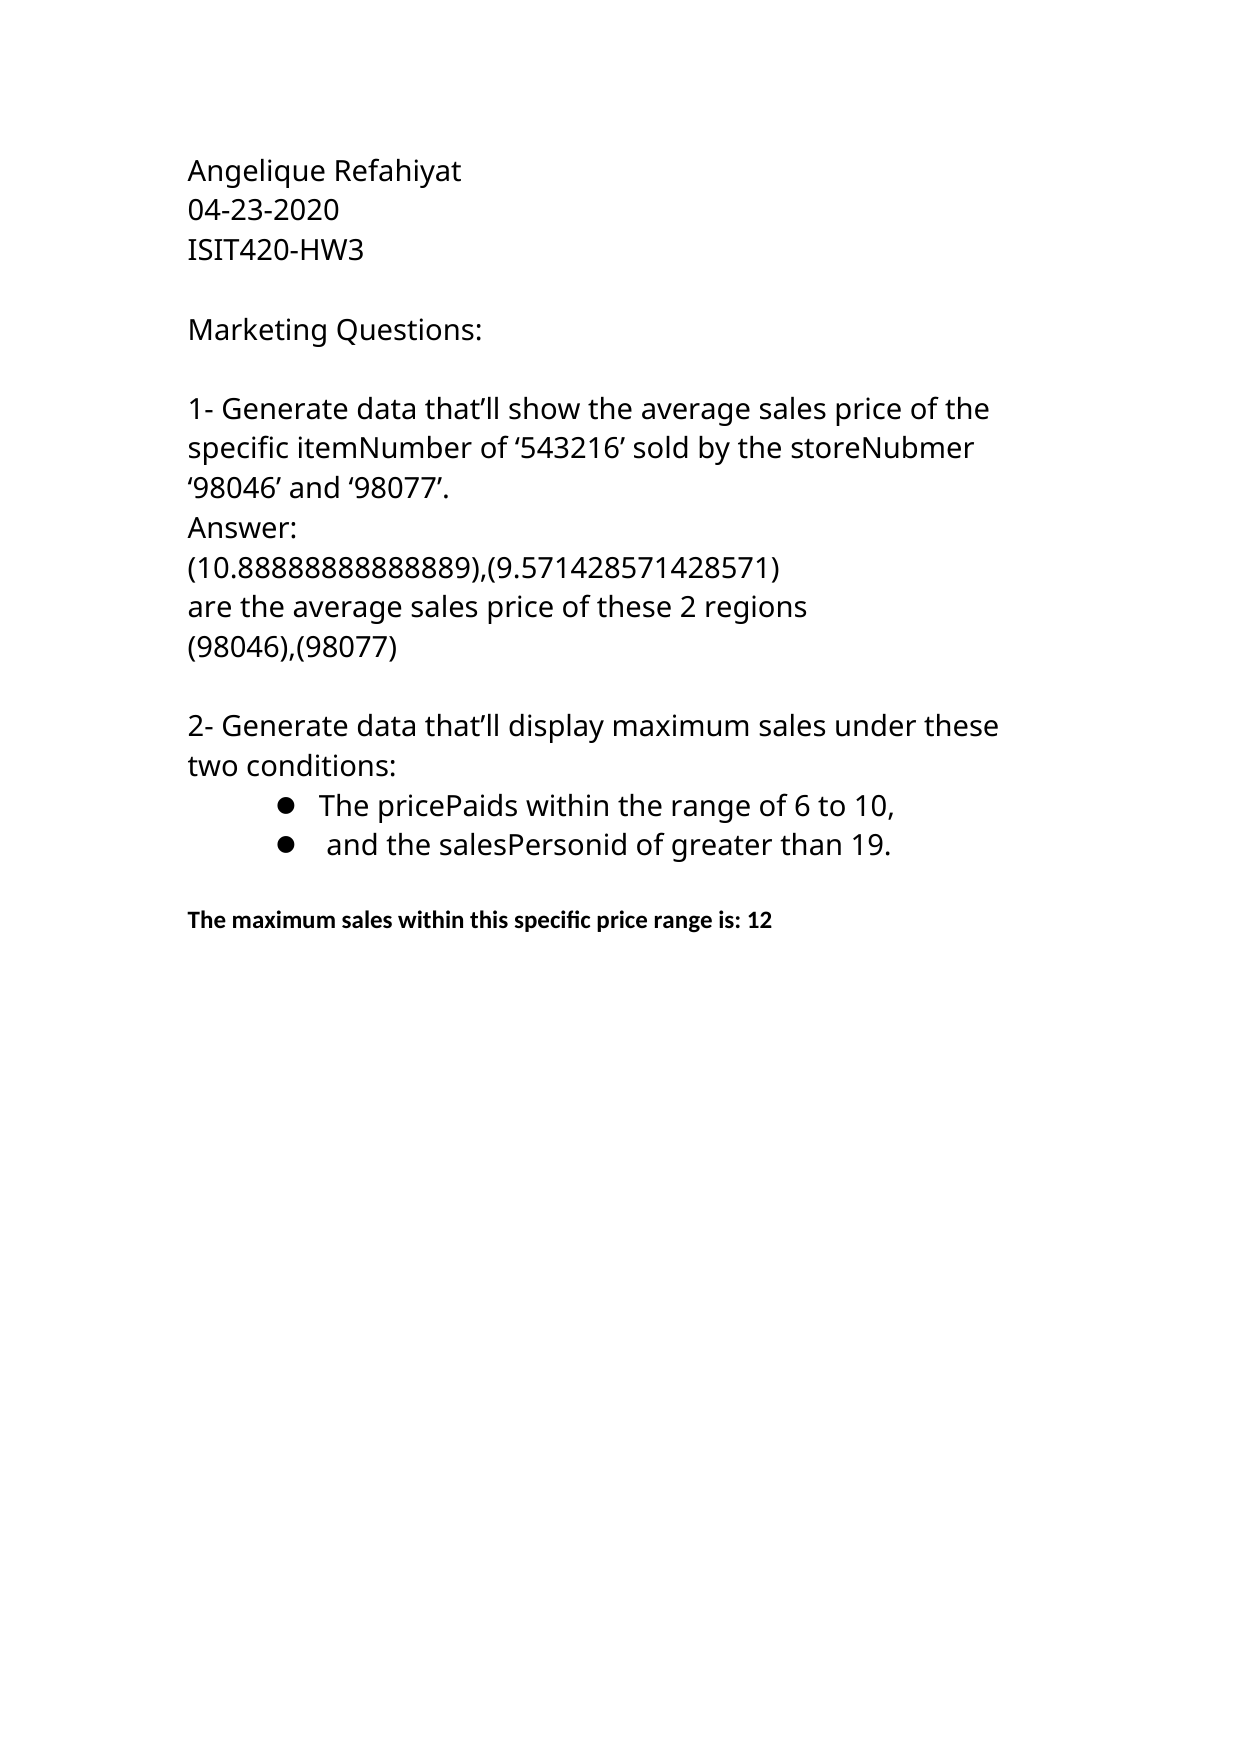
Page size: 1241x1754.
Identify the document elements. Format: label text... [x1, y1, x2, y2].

list (98046),(98077) [187, 626, 1053, 666]
text Angelique Refahiyat [187, 150, 1053, 190]
text 04-23-2020 [187, 190, 1053, 229]
list Generate data that’ll display maximum sales under these two conditions: [187, 706, 1053, 785]
text The maximum sales within this specific price range is: 12 [187, 904, 1053, 934]
text ISIT420-HW3 [187, 229, 1053, 269]
list Generate data that’ll show the average sales price of the specific itemNumber of ‘543216’ sold by the storeNubmer ‘98046’ and ‘98077’. [187, 388, 1053, 507]
list are the average sales price of these 2 regions [187, 587, 1053, 626]
list Answer: [187, 507, 1053, 547]
text Marketing Questions: [187, 309, 1053, 348]
list and the salesPersonid of greater than 19. [275, 825, 1053, 864]
list (10.88888888888889),(9.571428571428571) [187, 547, 1053, 587]
list The pricePaids within the range of 6 to 10, [275, 785, 1053, 825]
